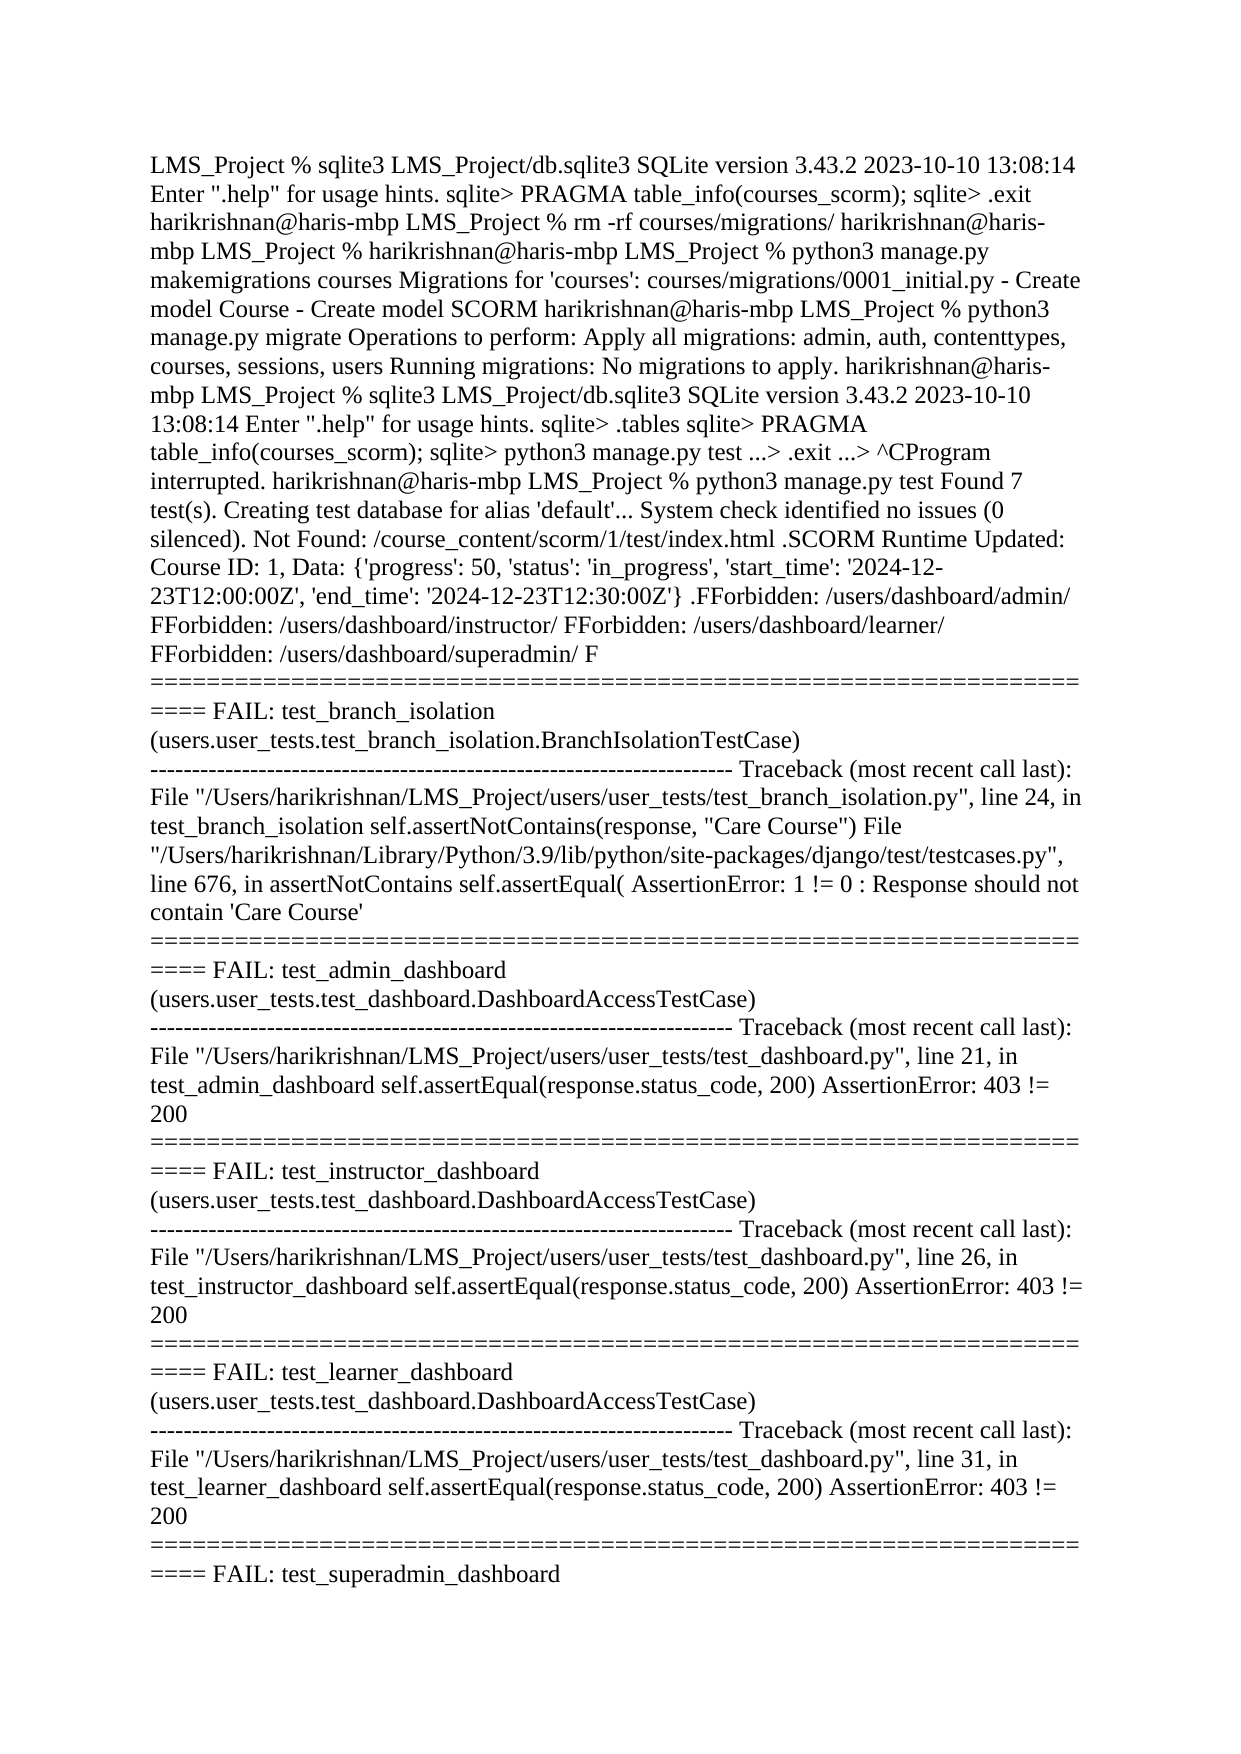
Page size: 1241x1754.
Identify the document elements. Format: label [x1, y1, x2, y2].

text [150, 150, 1090, 1587]
